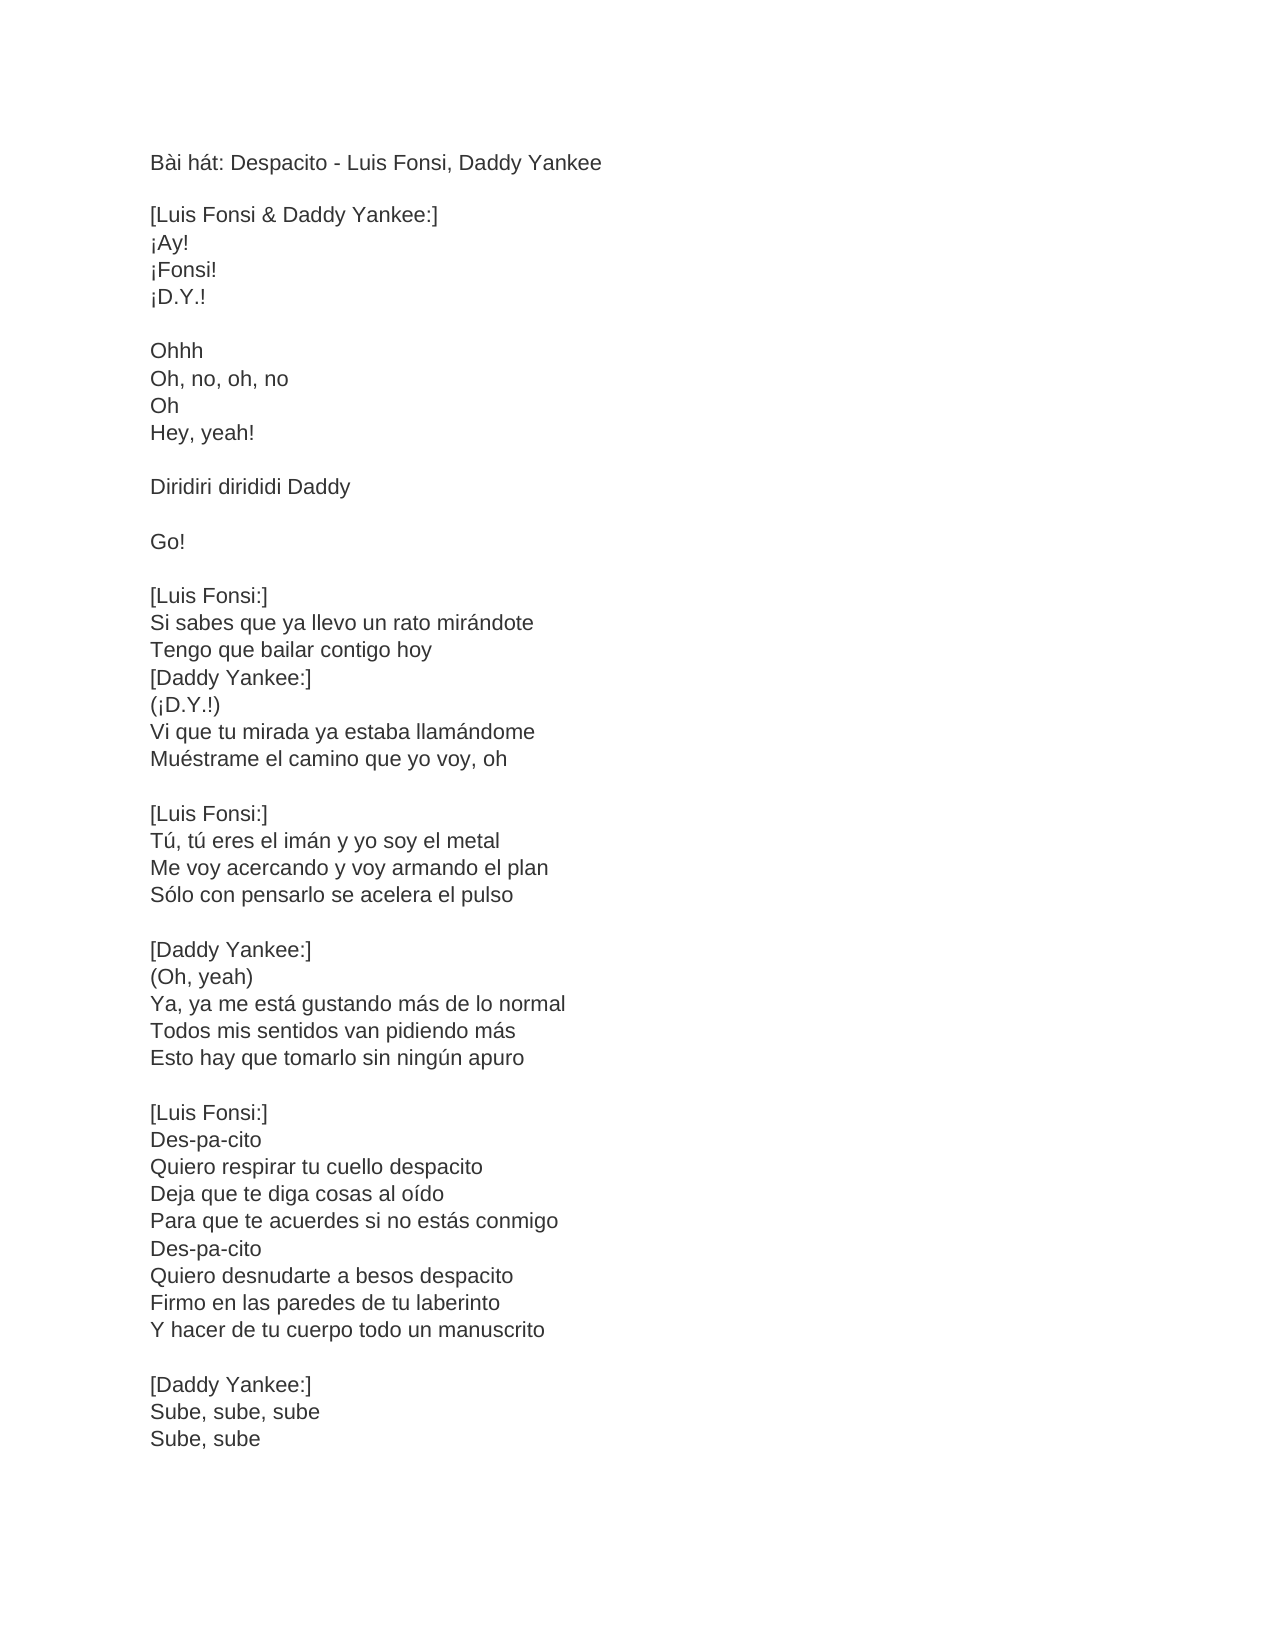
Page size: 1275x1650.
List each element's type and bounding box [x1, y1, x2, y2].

text [150, 150, 1125, 1478]
